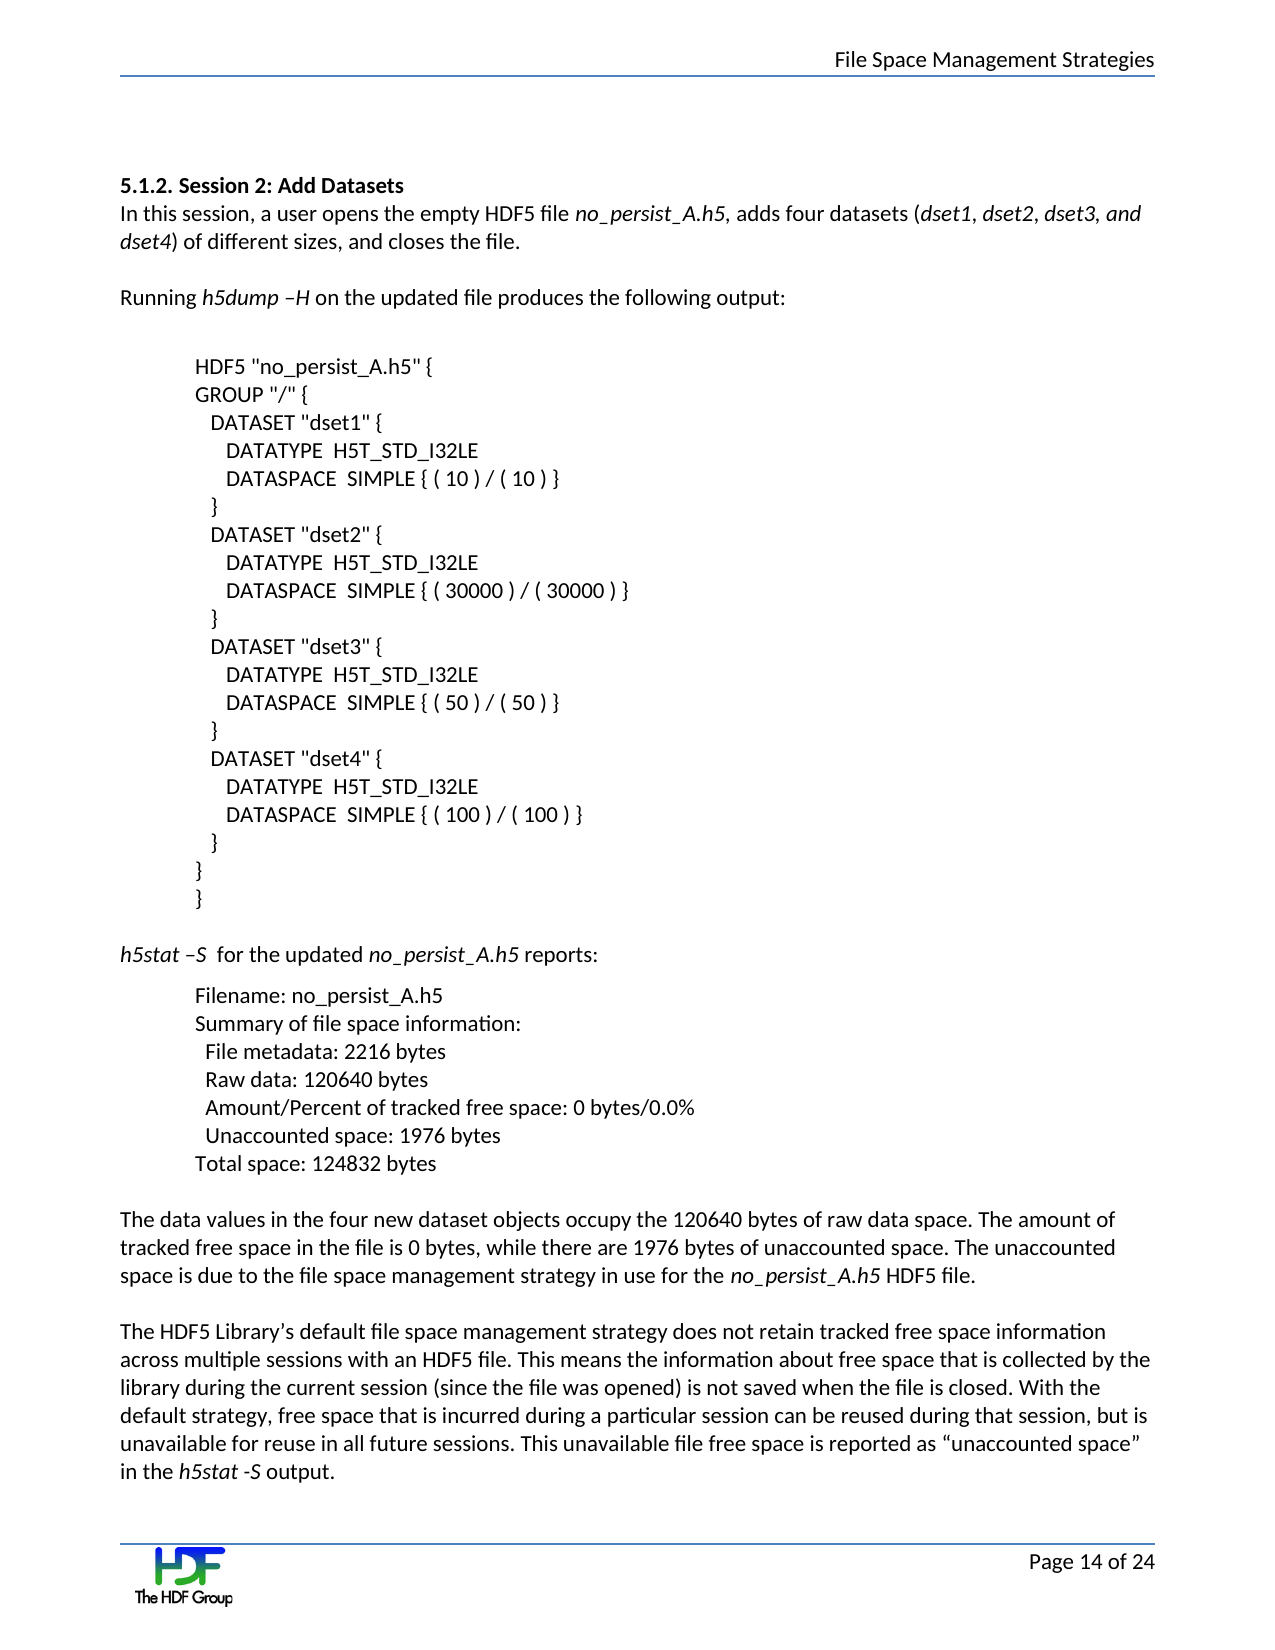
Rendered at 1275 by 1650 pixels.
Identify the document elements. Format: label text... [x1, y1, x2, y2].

list Filename: no_persist_A.h5 [195, 981, 1155, 1009]
list } [195, 828, 1155, 856]
list DATASET "dset4" { [195, 744, 1155, 772]
picture [135, 1547, 233, 1607]
list DATATYPE H5T_STD_I32LE [195, 772, 1155, 800]
list HDF5 "no_persist_A.h5" { [195, 352, 1155, 380]
list File metadata: 2216 bytes [195, 1037, 1155, 1065]
list } [195, 716, 1155, 744]
list } [195, 856, 1155, 884]
list DATASPACE SIMPLE { ( 100 ) / ( 100 ) } [195, 800, 1155, 828]
list Raw data: 120640 bytes [195, 1065, 1155, 1093]
list DATASET "dset1" { [195, 408, 1155, 436]
list DATASPACE SIMPLE { ( 10 ) / ( 10 ) } [195, 464, 1155, 492]
text In this session, a user opens the empty HDF5 file no_persist_A.h5, adds four datasets (dset1, dset2, dset3, and dset4) of different sizes, and closes the file. [120, 199, 1155, 255]
text The HDF5 Library’s default file space management strategy does not retain tracked free space information across multiple sessions with an HDF5 file. This means the information about free space that is collected by the library during the current session (since the file was opened) is not saved when the file is closed. With the default strategy, free space that is incurred during a particular session can be reused during that session, but is unavailable for reuse in all future sessions. This unavailable file free space is reported as “unaccounted space” in the h5stat -S output. [120, 1317, 1155, 1485]
list DATASET "dset3" { [195, 632, 1155, 660]
list DATASPACE SIMPLE { ( 30000 ) / ( 30000 ) } [195, 576, 1155, 604]
text h5stat –S for the updated no_persist_A.h5 reports: [120, 940, 1155, 968]
list Unaccounted space: 1976 bytes [195, 1121, 1155, 1149]
list DATATYPE H5T_STD_I32LE [195, 436, 1155, 464]
list GROUP "/" { [195, 380, 1155, 408]
list DATASET "dset2" { [195, 520, 1155, 548]
text The data values in the four new dataset objects occupy the 120640 bytes of raw data space. The amount of tracked free space in the file is 0 bytes, while there are 1976 bytes of unaccounted space. The unaccounted space is due to the file space management strategy in use for the no_persist_A.h5 HDF5 file. [120, 1205, 1155, 1289]
text Running h5dump –H on the updated file produces the following output: [120, 283, 1155, 311]
list } [195, 492, 1155, 520]
subtitle Session 2: Add Datasets [120, 171, 1155, 199]
list } [195, 604, 1155, 632]
list } [195, 884, 1155, 912]
list Total space: 124832 bytes [195, 1149, 1155, 1177]
list Amount/Percent of tracked free space: 0 bytes/0.0% [195, 1093, 1155, 1121]
list DATATYPE H5T_STD_I32LE [195, 660, 1155, 688]
list DATASPACE SIMPLE { ( 50 ) / ( 50 ) } [195, 688, 1155, 716]
list Summary of file space information: [195, 1009, 1155, 1037]
list DATATYPE H5T_STD_I32LE [195, 548, 1155, 576]
